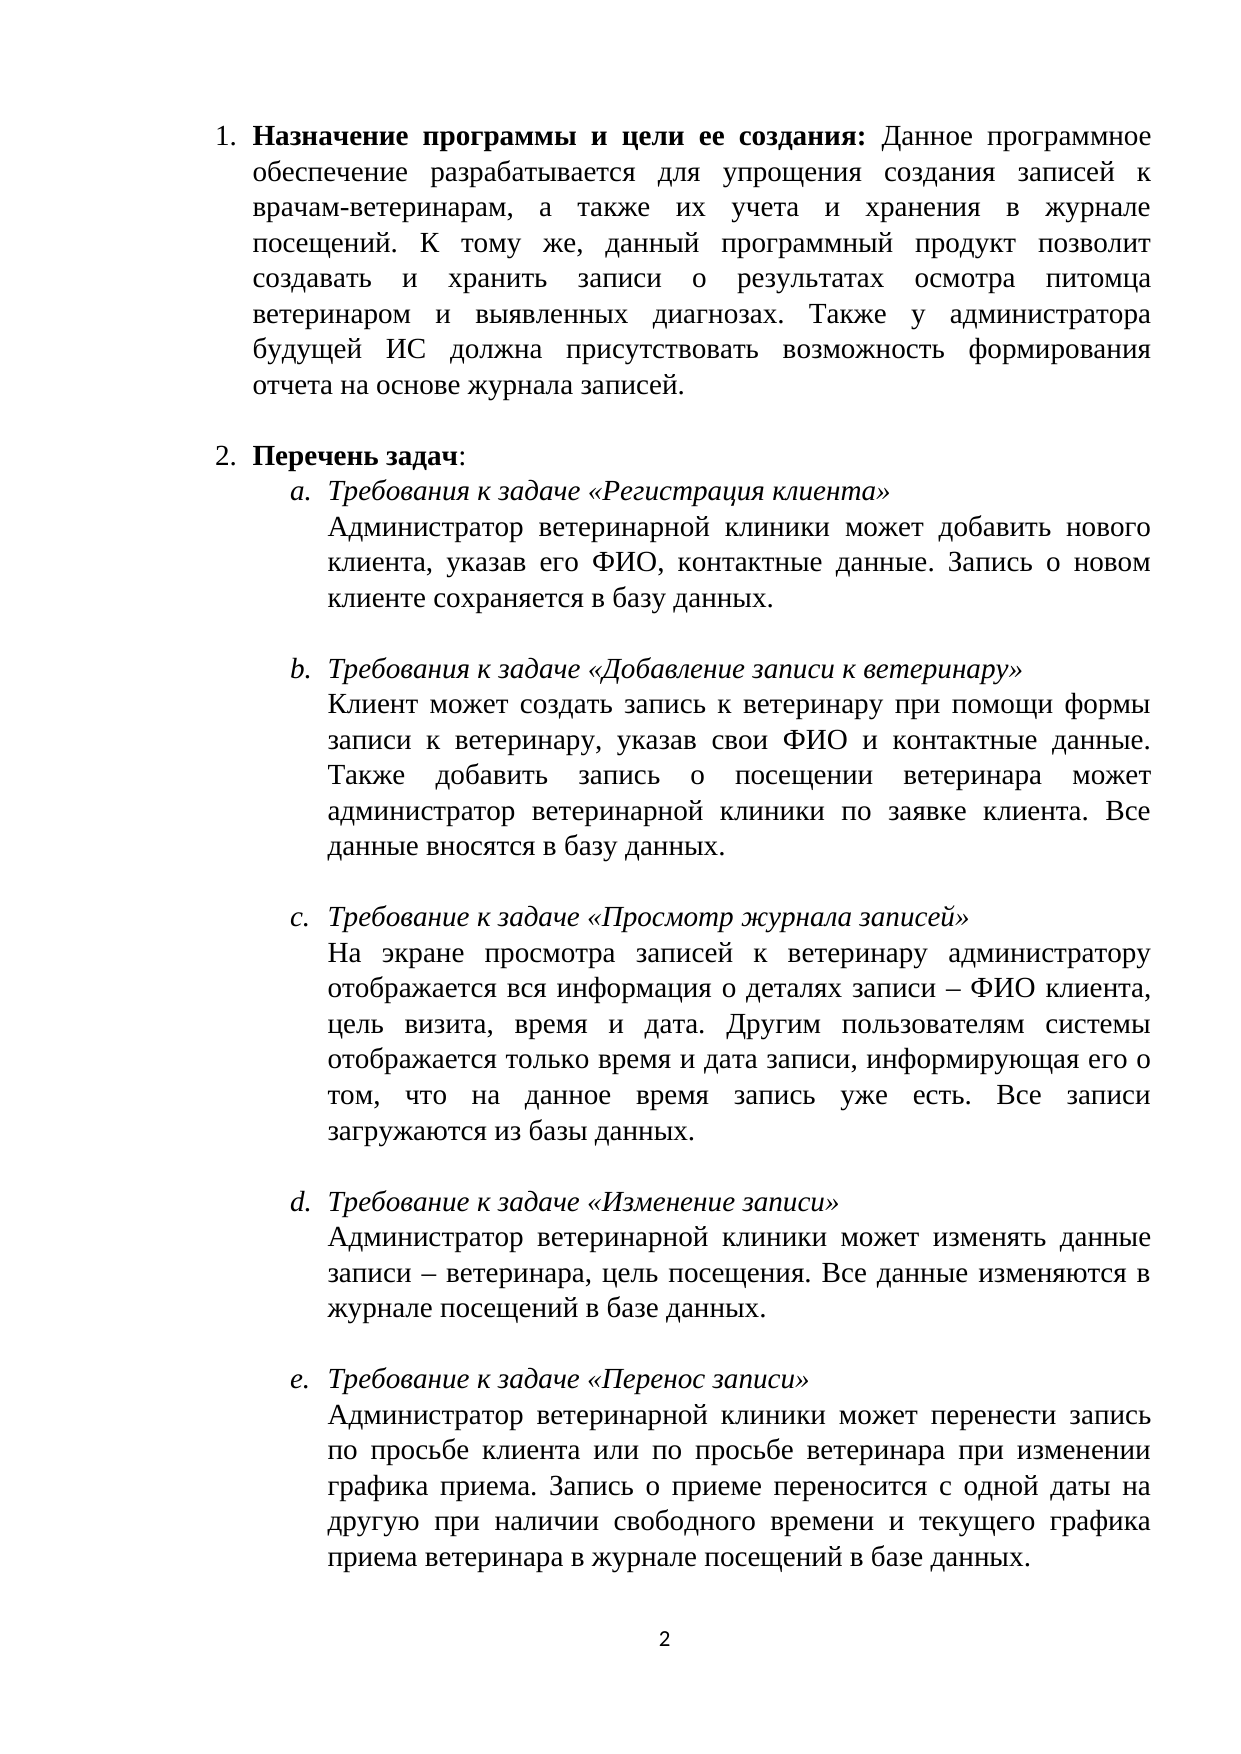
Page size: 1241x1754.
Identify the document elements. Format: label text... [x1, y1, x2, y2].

list Требование к задаче «Перенос записи» [290, 1361, 1152, 1395]
list Администратор ветеринарной клиники может добавить нового клиента, указав его ФИО, контактные данные. Запись о новом клиенте сохраняется в базу данных. [327, 509, 1152, 613]
list Назначение программы и цели ее создания: Данное программное обеспечение разрабатывается для упрощения создания записей к врачам-ветеринарам, а также их учета и хранения в журнале посещений. К тому же, данный программный продукт позволит создавать и хранить записи о результатах осмотра питомца ветеринаром и выявленных диагнозах. Также у администратора будущей ИС должна присутствовать возможность формирования отчета на основе журнала записей. [215, 118, 1152, 400]
list Требования к задаче «Регистрация клиента» [290, 473, 1152, 507]
list Требования к задаче «Добавление записи к ветеринару» [290, 651, 1152, 684]
list На экране просмотра записей к ветеринару администратору отображается вся информация о деталях записи – ФИО клиента, цель визита, время и дата. Другим пользователям системы отображается только время и дата записи, информирующая его о том, что на данное время запись уже есть. Все записи загружаются из базы данных. [327, 935, 1152, 1146]
list Клиент может создать запись к ветеринару при помощи формы записи к ветеринару, указав свои ФИО и контактные данные. Также добавить запись о посещении ветеринара может администратор ветеринарной клиники по заявке клиента. Все данные вносятся в базу данных. [327, 686, 1152, 862]
list Перечень задач: [215, 438, 1152, 471]
list Требование к задаче «Просмотр журнала записей» [290, 899, 1152, 933]
list Администратор ветеринарной клиники может перенести запись по просьбе клиента или по просьбе ветеринара при изменении графика приема. Запись о приеме переносится с одной даты на другую при наличии свободного времени и текущего графика приема ветеринара в журнале посещений в базе данных. [327, 1397, 1152, 1572]
list Администратор ветеринарной клиники может изменять данные записи – ветеринара, цель посещения. Все данные изменяются в журнале посещений в базе данных. [327, 1219, 1152, 1324]
list Требование к задаче «Изменение записи» [290, 1184, 1152, 1217]
